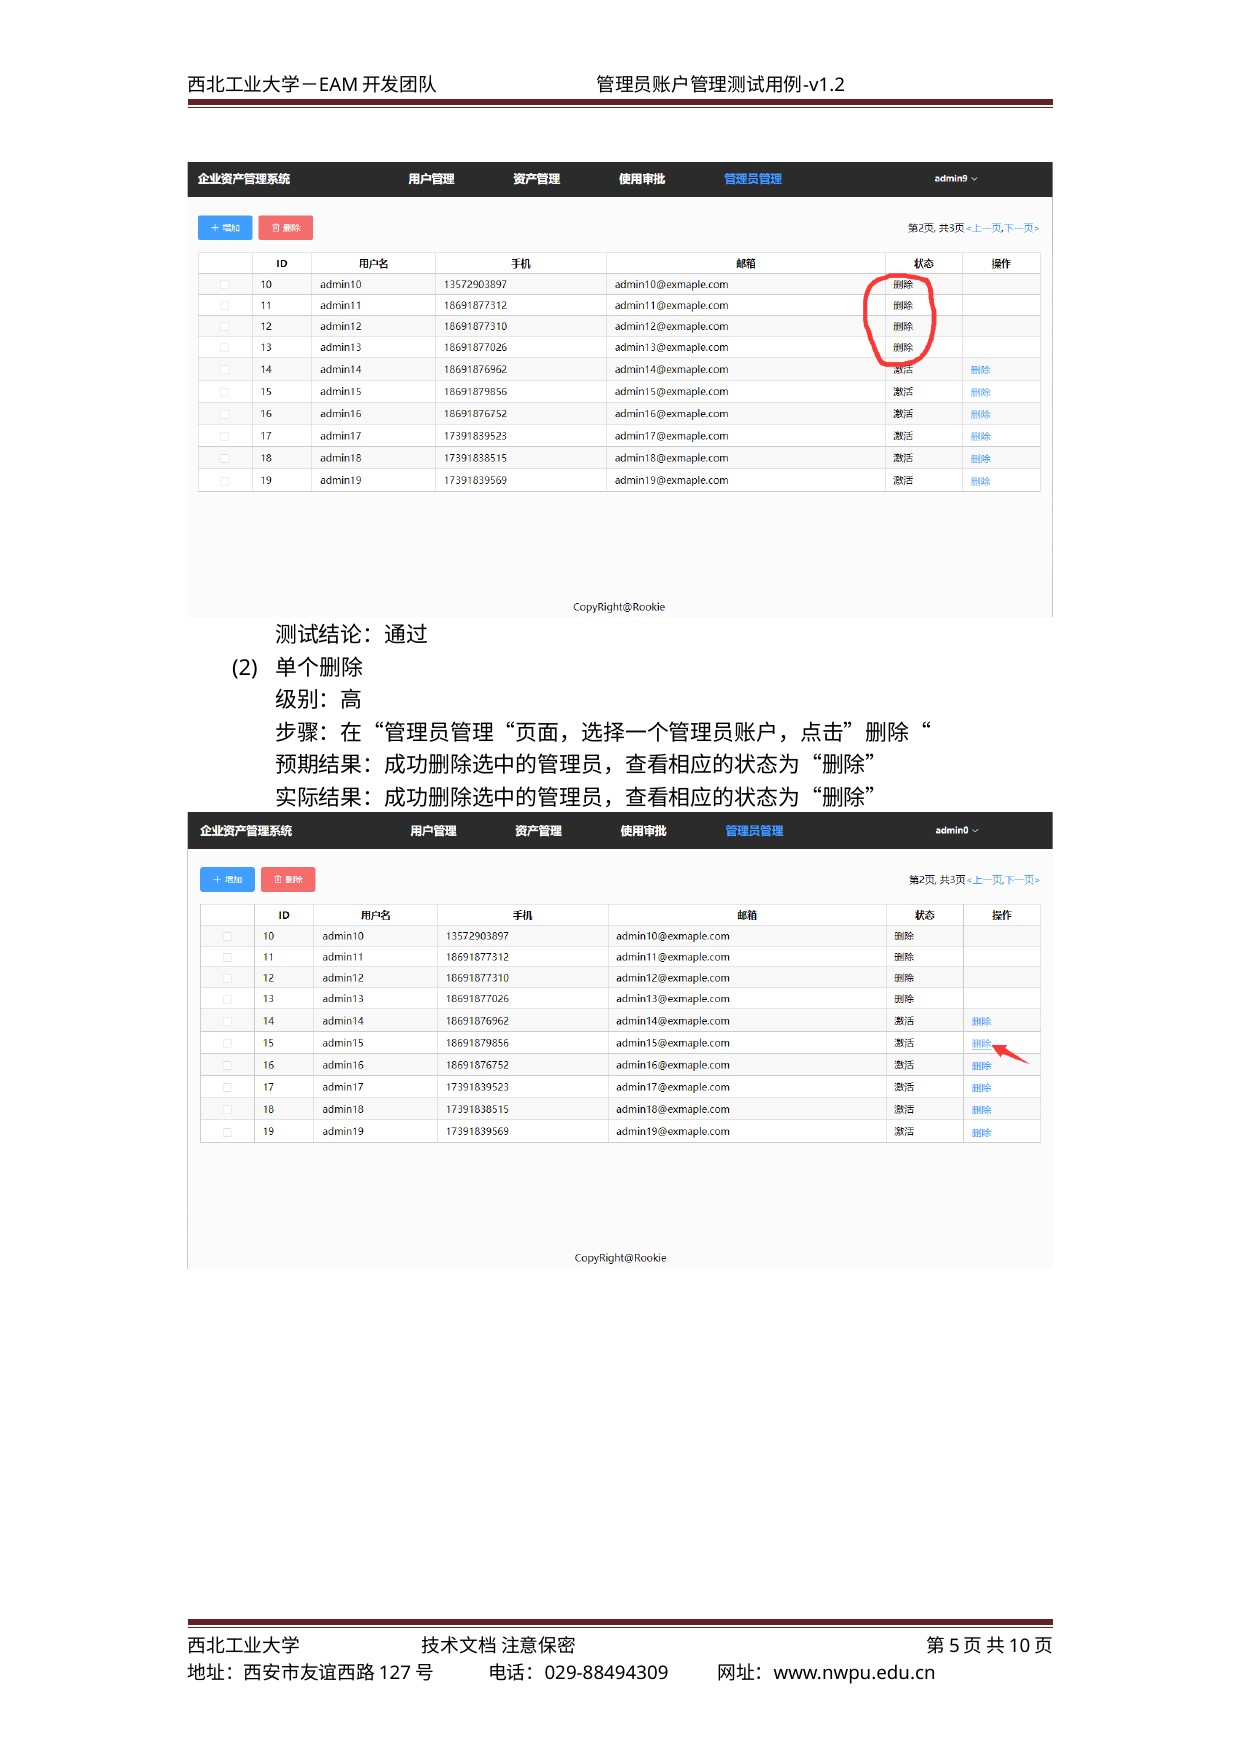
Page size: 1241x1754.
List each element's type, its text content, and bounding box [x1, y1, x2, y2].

picture [187, 812, 1053, 1269]
text 测试结论：通过 [231, 617, 1053, 649]
text 预期结果：成功删除选中的管理员，查看相应的状态为“删除” [231, 747, 1053, 779]
text 步骤：在“管理员管理“页面，选择一个管理员账户，点击”删除“ [231, 714, 1053, 747]
text 实际结果：成功删除选中的管理员，查看相应的状态为“删除” [231, 779, 1053, 812]
list 单个删除 [232, 649, 1053, 682]
text 级别：高 [231, 682, 1053, 714]
picture [187, 162, 1053, 617]
